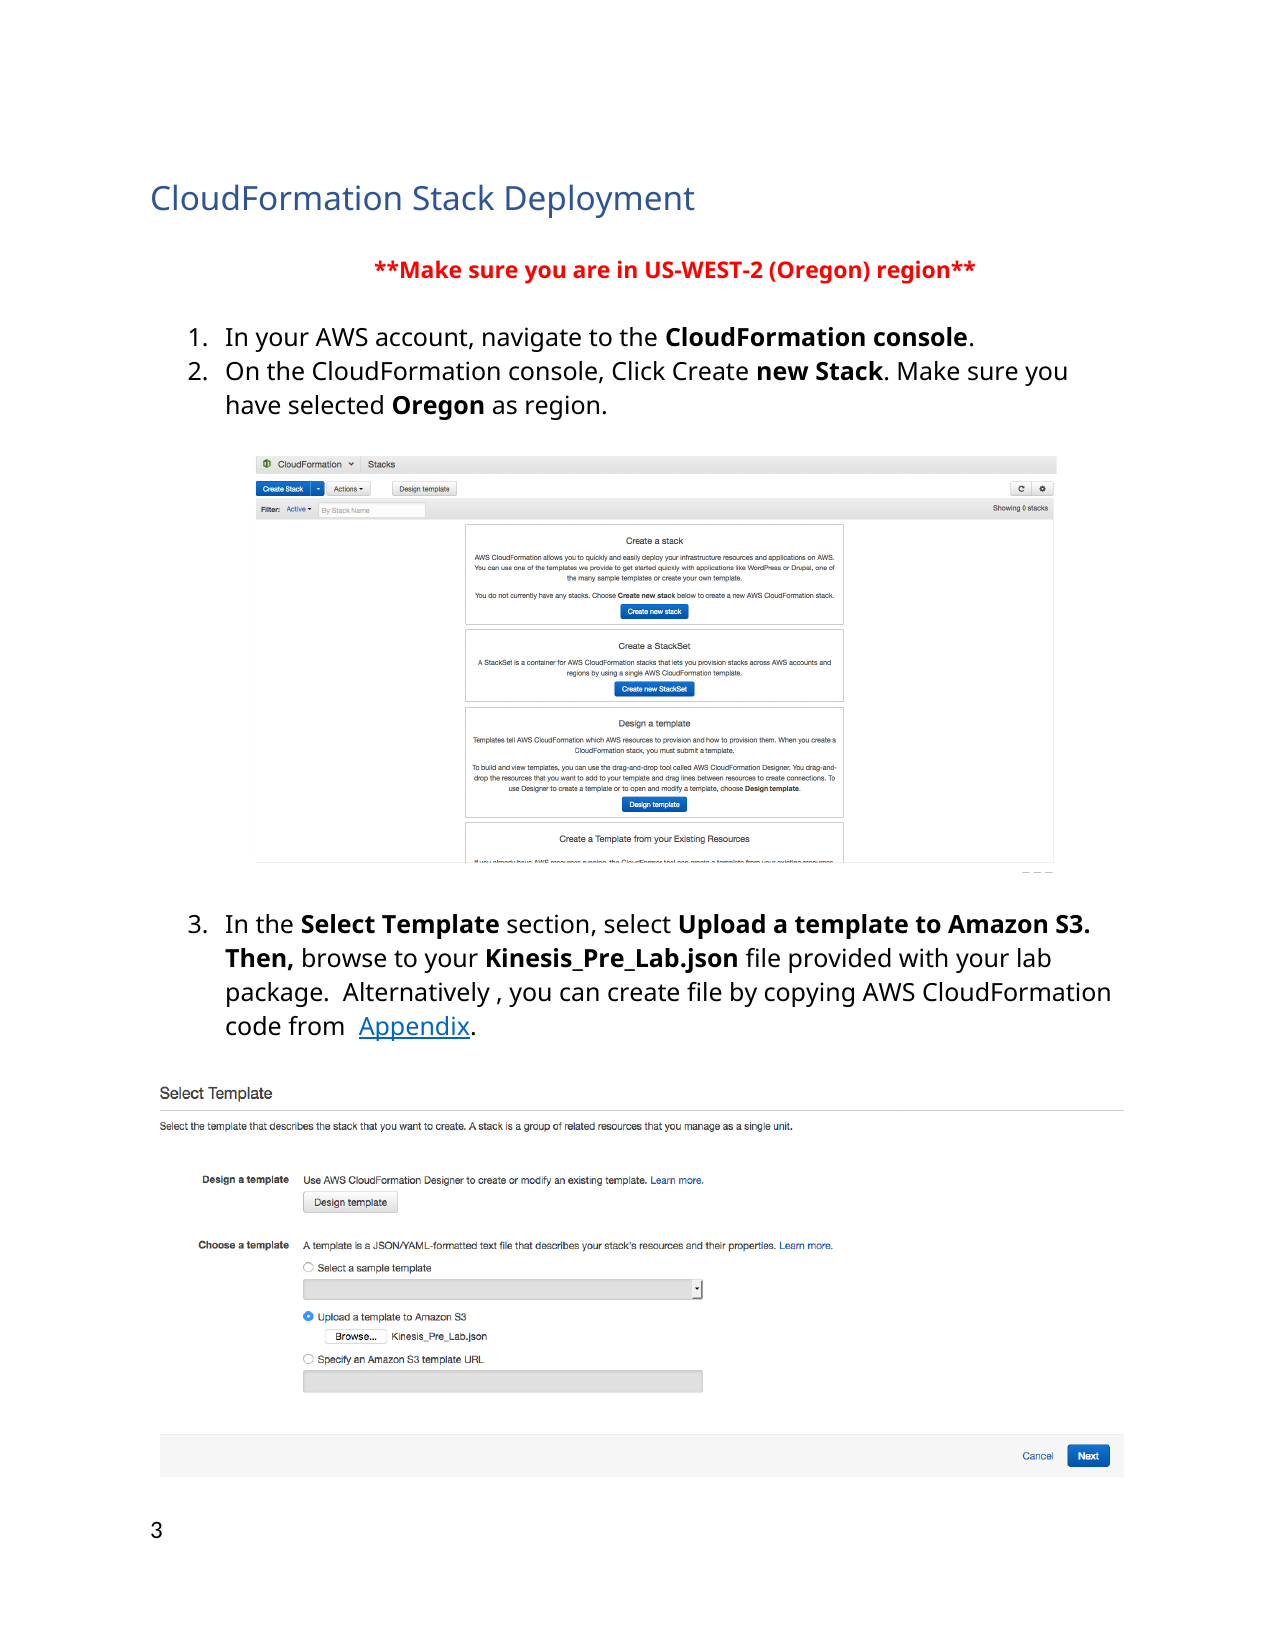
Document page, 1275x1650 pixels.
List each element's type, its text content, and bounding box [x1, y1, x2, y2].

picture [255, 456, 1057, 873]
list In your AWS account, navigate to the CloudFormation console. [187, 320, 1125, 354]
list In the Select Template section, select Upload a template to Amazon S3. Then, browse to your Kinesis_Pre_Lab.json file provided with your lab package. Alternatively , you can create file by copying AWS CloudFormation code from Appendix. [187, 906, 1125, 1043]
list On the CloudFormation console, Click Create new Stack. Make sure you have selected Oregon as region. [187, 354, 1125, 422]
picture [150, 1076, 1125, 1478]
text **Make sure you are in US-WEST-2 (Oregon) region** [150, 254, 1125, 286]
subtitle CloudFormation Stack Deployment [150, 175, 1125, 220]
